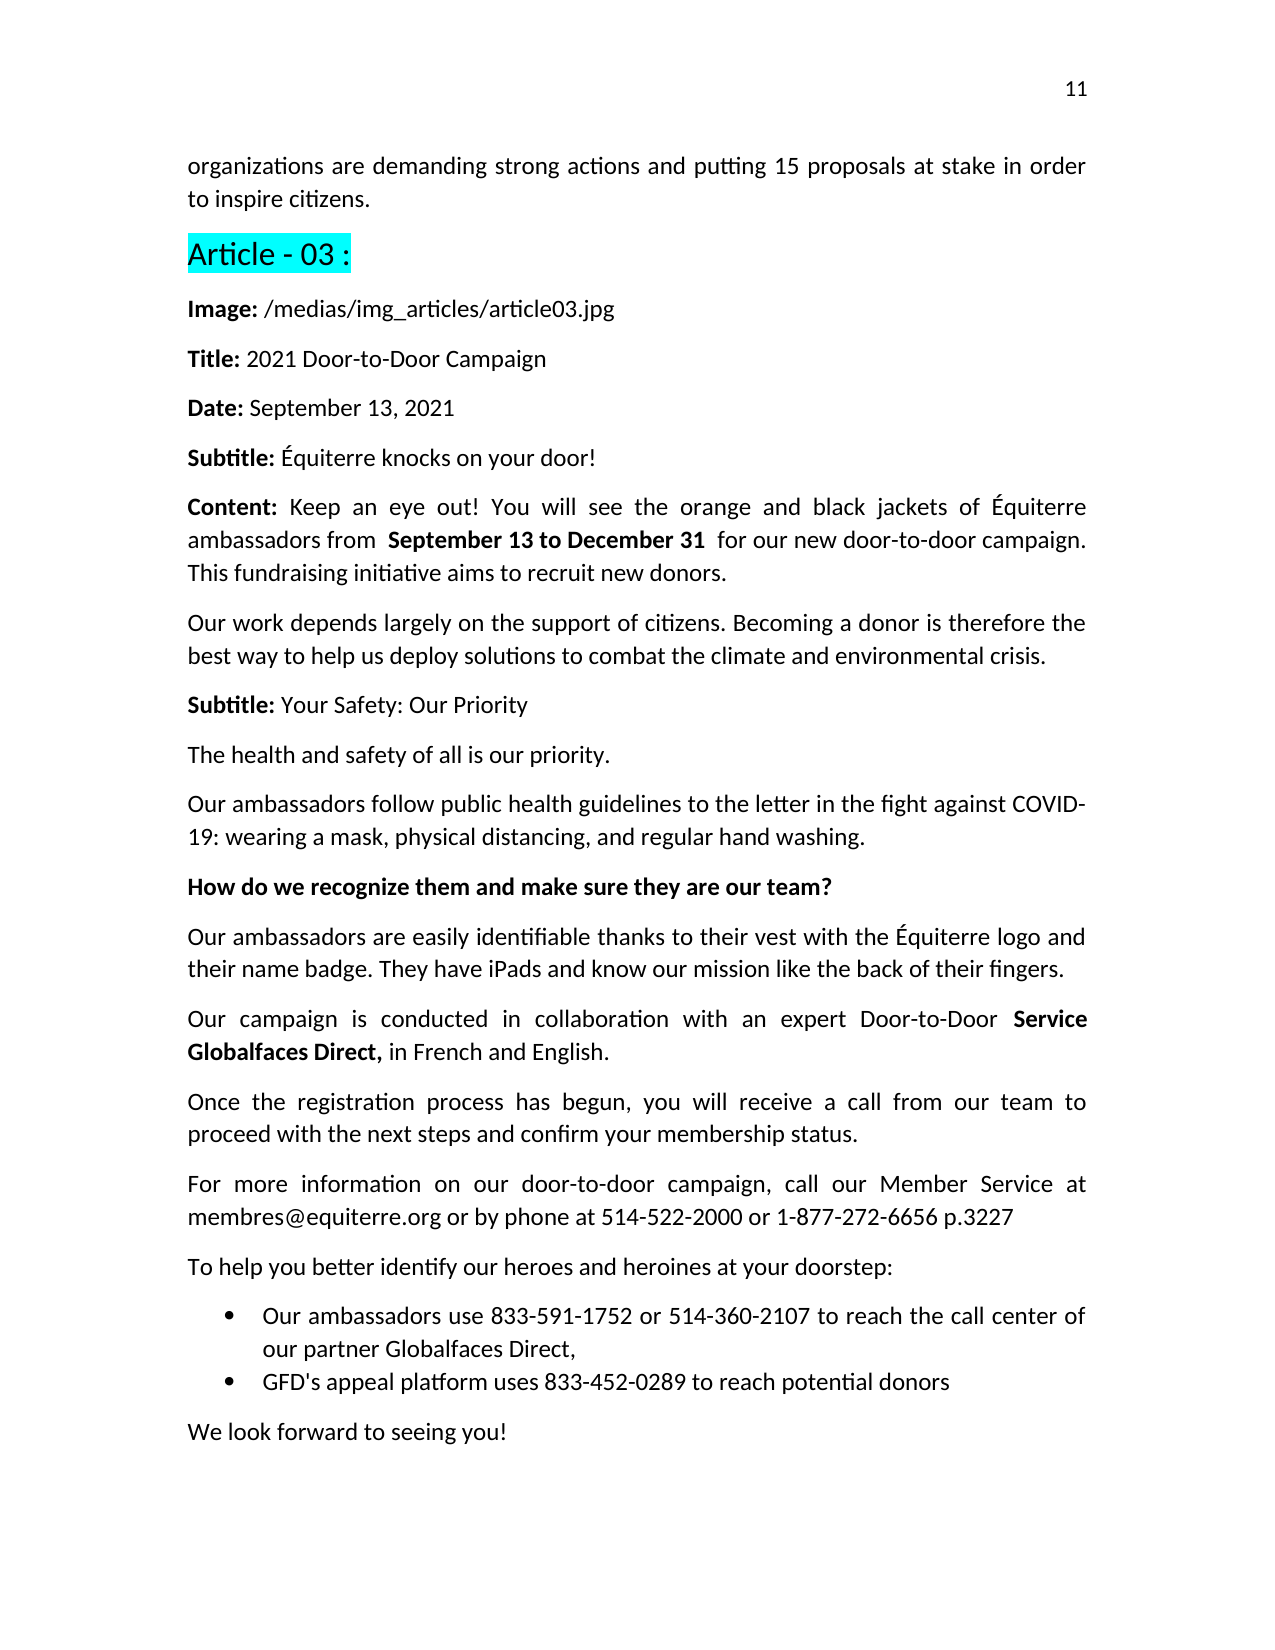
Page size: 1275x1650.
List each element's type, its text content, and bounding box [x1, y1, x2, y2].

list GFD's appeal platform uses 833-452-0289 to reach potential donors [225, 1366, 1087, 1397]
text We look forward to seeing you! [187, 1416, 1087, 1446]
list Our ambassadors use 833-591-1752 or 514-360-2107 to reach the call center of our partner Globalfaces Direct, [225, 1300, 1087, 1364]
text Subtitle: Your Safety: Our Priority [187, 689, 1087, 720]
text Our work depends largely on the support of citizens. Becoming a donor is therefore the best way to help us deploy solutions to combat the climate and environmental crisis. [187, 607, 1087, 670]
text Our campaign is conducted in collaboration with an expert Door-to-Door Service Globalfaces Direct, in French and English. [187, 1003, 1087, 1067]
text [187, 150, 1087, 213]
text How do we recognize them and make sure they are our team? [187, 871, 1087, 902]
text To help you better identify our heroes and heroines at your doorstep: [187, 1251, 1087, 1281]
text The health and safety of all is our priority. [187, 739, 1087, 769]
text Subtitle: Équiterre knocks on your door! [187, 442, 1087, 472]
text Once the registration process has begun, you will receive a call from our team to proceed with the next steps and confirm your membership status. [187, 1086, 1087, 1149]
text Our ambassadors are easily identifiable thanks to their vest with the Équiterre logo and their name badge. They have iPads and know our mission like the back of their fingers. [187, 921, 1087, 984]
text Article - 03 : [187, 232, 1087, 273]
text Title: 2021 Door-to-Door Campaign [187, 343, 1087, 373]
text Image: /medias/img_articles/article03.jpg [187, 293, 1087, 324]
text Date: September 13, 2021 [187, 392, 1087, 423]
text For more information on our door-to-door campaign, call our Member Service at membres@equiterre.org or by phone at 514-522-2000 or 1-877-272-6656 p.3227 [187, 1168, 1087, 1232]
text Our ambassadors follow public health guidelines to the letter in the fight against COVID-19: wearing a mask, physical distancing, and regular hand washing. [187, 788, 1087, 852]
text Content: Keep an eye out! You will see the orange and black jackets of Équiterre ambassadors from September 13 to December 31 for our new door-to-door campaign. This fundraising initiative aims to recruit new donors. [187, 491, 1087, 588]
